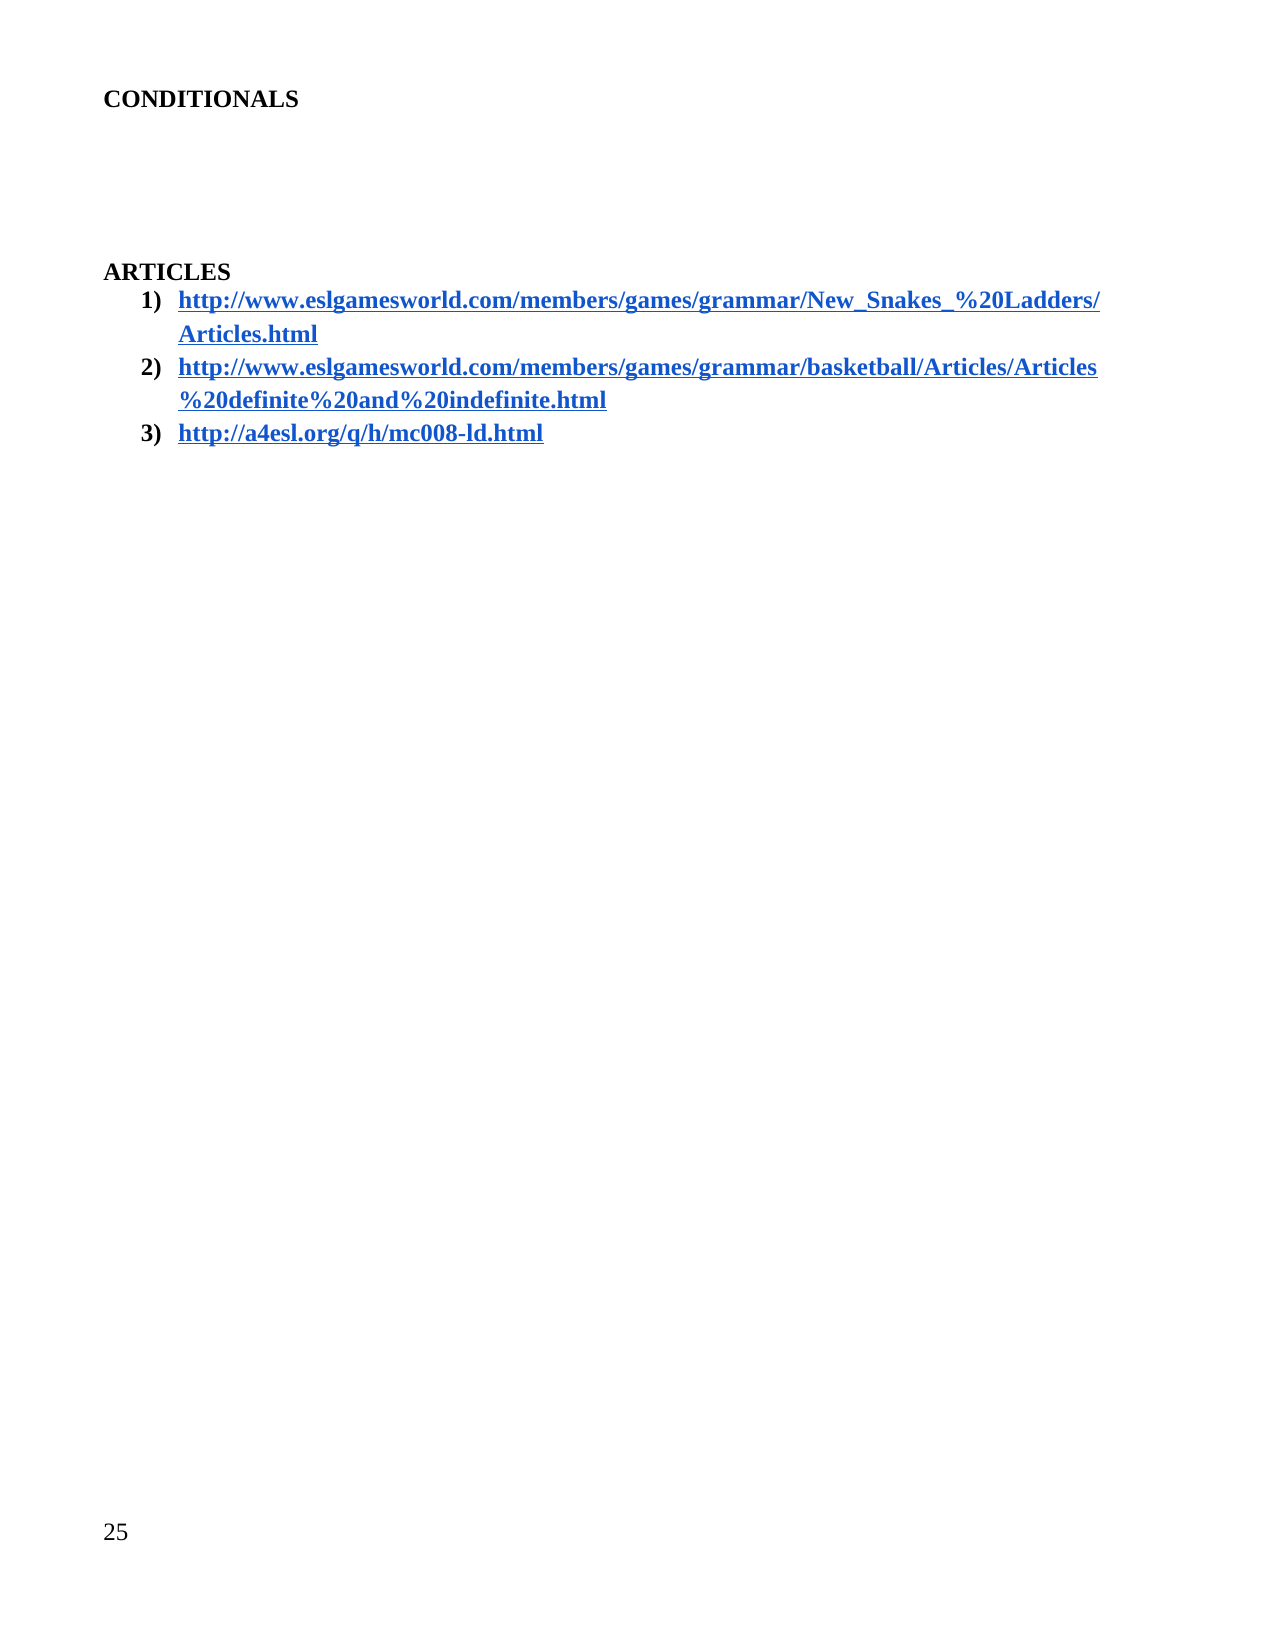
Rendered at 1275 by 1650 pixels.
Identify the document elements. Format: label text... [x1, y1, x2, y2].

text ARTICLES [103, 257, 1195, 286]
list http://www.eslgamesworld.com/members/games/grammar/basketball/Articles/Articles%20definite%20and%20indefinite.html [141, 352, 1195, 413]
text CONDITIONALS [103, 84, 1195, 113]
list http://a4esl.org/q/h/mc008-ld.html [141, 418, 1195, 446]
list http://www.eslgamesworld.com/members/games/grammar/New_Snakes_%20Ladders/Articles.html [141, 286, 1195, 347]
